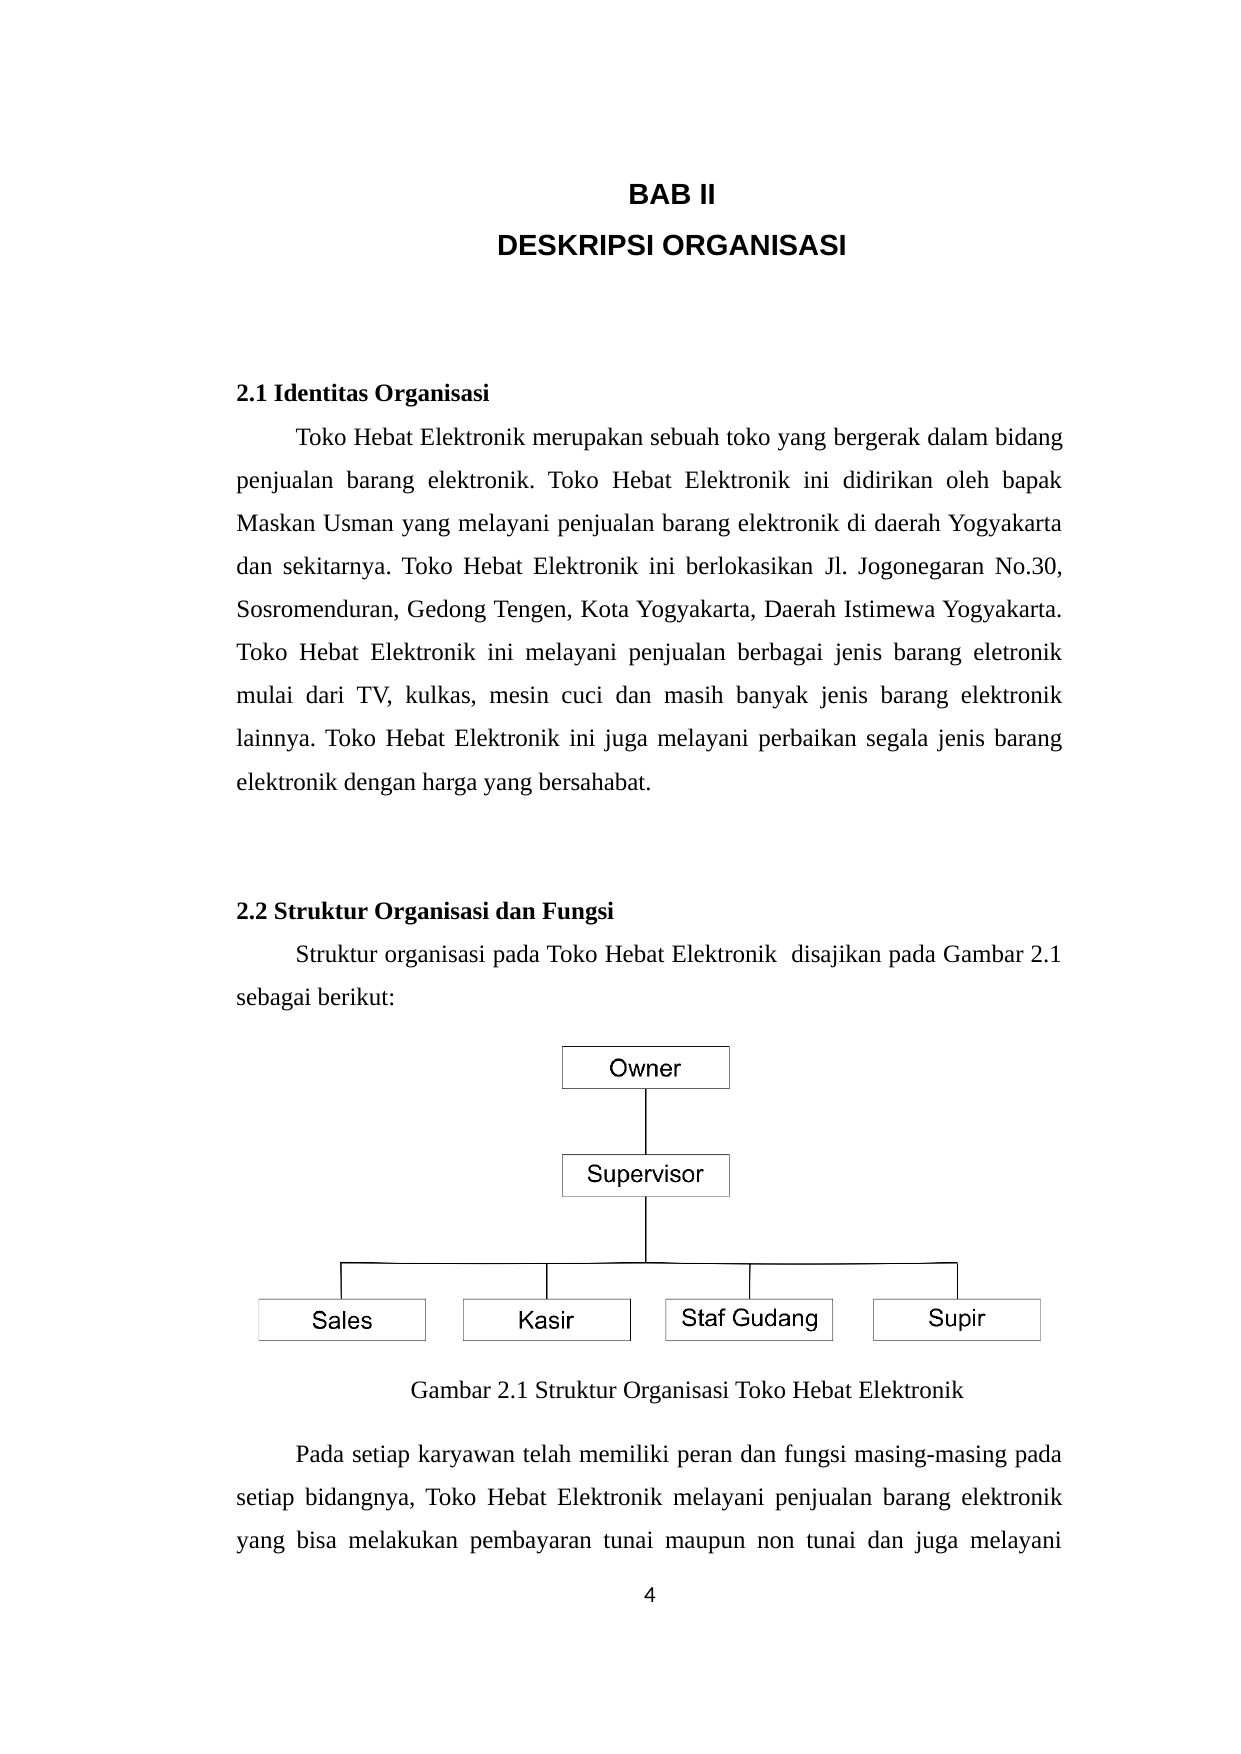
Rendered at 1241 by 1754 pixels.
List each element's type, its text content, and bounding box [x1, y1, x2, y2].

text Struktur organisasi pada Toko Hebat Elektronik disajikan pada Gambar 2.1 sebagai berikut: [236, 939, 1063, 1011]
text 2.2 Struktur Organisasi dan Fungsi [236, 896, 1063, 925]
text BAB II [281, 177, 1063, 211]
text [236, 1439, 1063, 1554]
text Gambar 2.1 Struktur Organisasi Toko Hebat Elektronik [236, 1375, 1063, 1404]
text Toko Hebat Elektronik merupakan sebuah toko yang bergerak dalam bidang penjualan barang elektronik. Toko Hebat Elektronik ini didirikan oleh bapak Maskan Usman yang melayani penjualan barang elektronik di daerah Yogyakarta dan sekitarnya. Toko Hebat Elektronik ini berlokasikan Jl. Jogonegaran No.30, Sosromenduran, Gedong Tengen, Kota Yogyakarta, Daerah Istimewa Yogyakarta. Toko Hebat Elektronik ini melayani penjualan berbagai jenis barang eletronik mulai dari TV, kulkas, mesin cuci dan masih banyak jenis barang elektronik lainnya. Toko Hebat Elektronik ini juga melayani perbaikan segala jenis barang elektronik dengan harga yang bersahabat. [236, 422, 1063, 795]
picture [258, 1046, 1041, 1341]
text DESKRIPSI ORGANISASI [281, 227, 1063, 261]
text 2.1 Identitas Organisasi [236, 378, 1063, 407]
